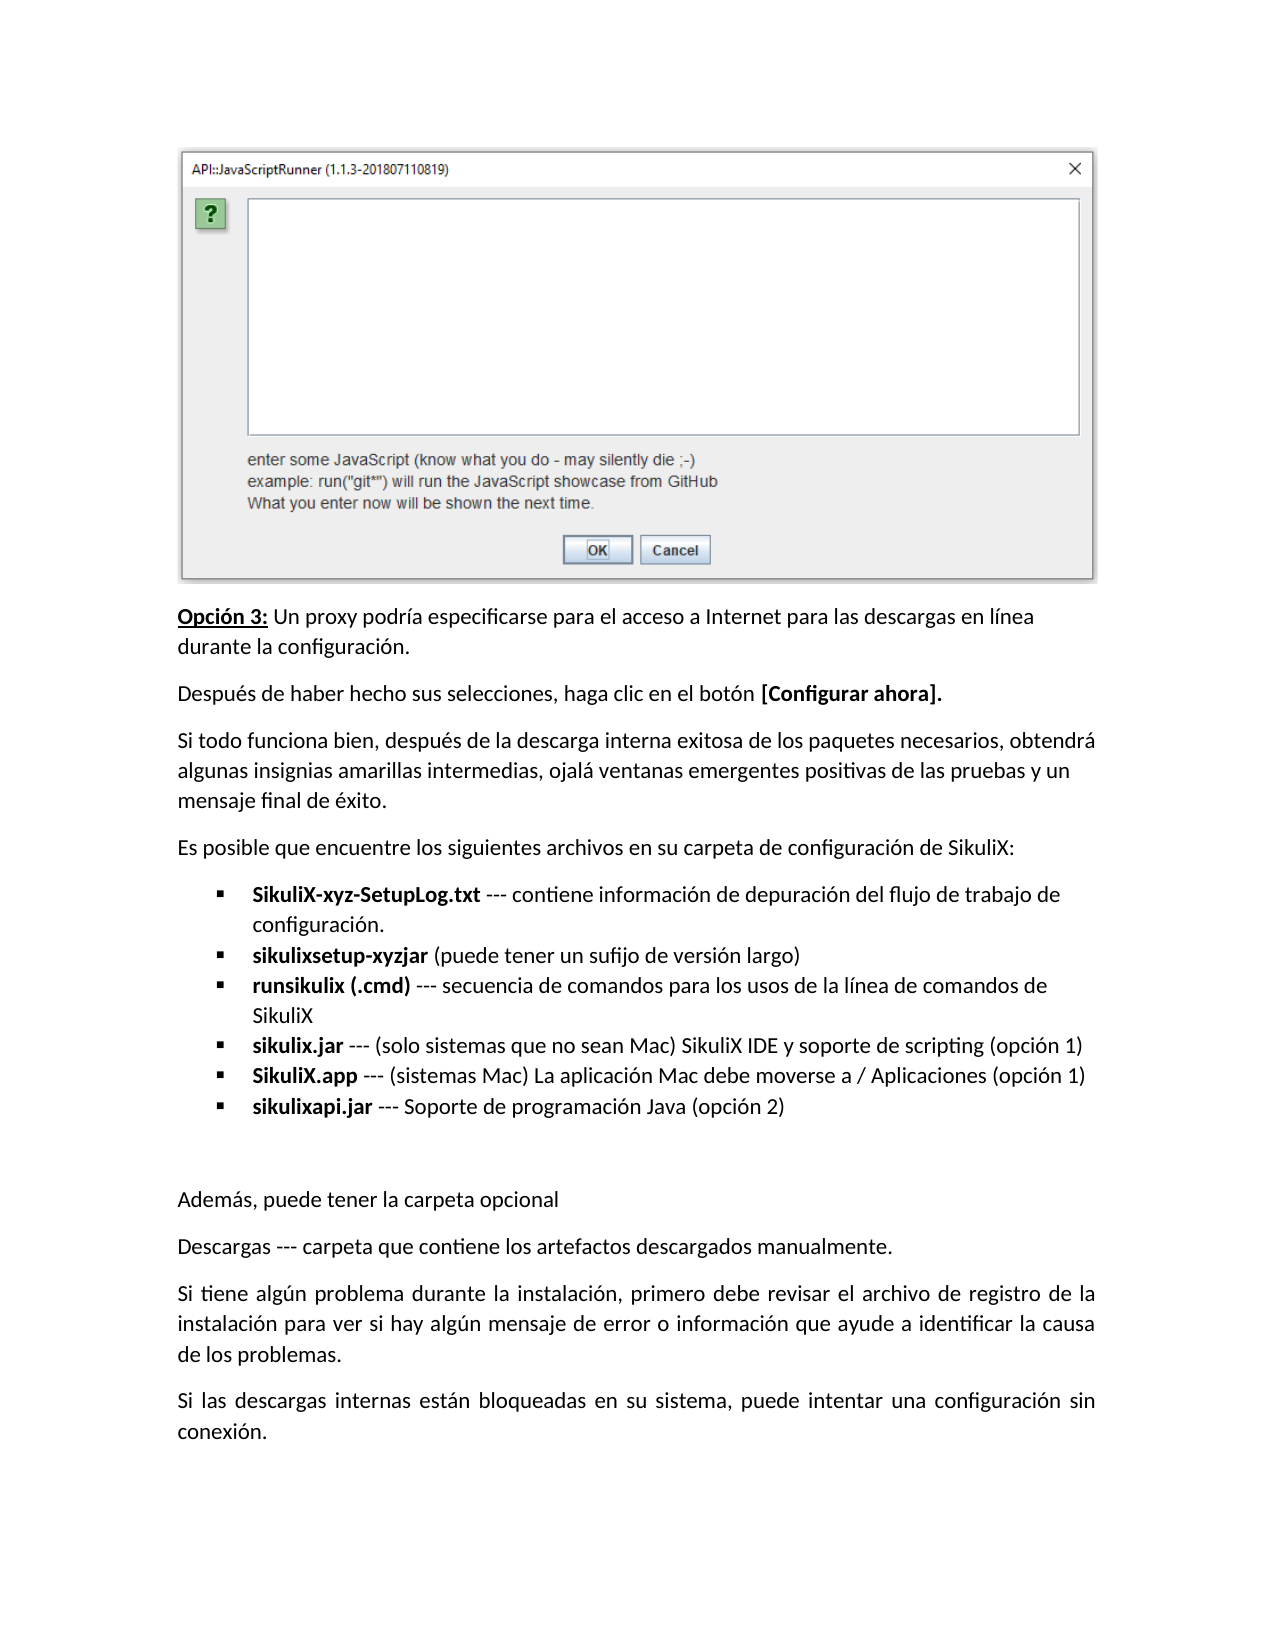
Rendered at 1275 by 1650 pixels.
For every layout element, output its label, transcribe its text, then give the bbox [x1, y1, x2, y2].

text Si todo funciona bien, después de la descarga interna exitosa de los paquetes necesarios, obtendrá algunas insignias amarillas intermedias, ojalá ventanas emergentes positivas de las pruebas y un mensaje final de éxito. [177, 726, 1098, 815]
text Si las descargas internas están bloqueadas en su sistema, puede intentar una configuración sin conexión. [177, 1387, 1098, 1445]
text Si tiene algún problema durante la instalación, primero debe revisar el archivo de registro de la instalación para ver si hay algún mensaje de error o información que ayude a identificar la causa de los problemas. [177, 1279, 1098, 1368]
list runsikulix (.cmd) --- secuencia de comandos para los usos de la línea de comandos de SikuliX [215, 971, 1098, 1029]
list sikulixsetup-xyzjar (puede tener un sufijo de versión largo) [215, 941, 1098, 969]
text Descargas --- carpeta que contiene los artefactos descargados manualmente. [177, 1232, 1098, 1261]
list SikuliX.app --- (sistemas Mac) La aplicación Mac debe moverse a / Aplicaciones (opción 1) [215, 1062, 1098, 1090]
list sikulix.jar --- (solo sistemas que no sean Mac) SikuliX IDE y soporte de scripting (opción 1) [215, 1031, 1098, 1059]
text Además, puede tener la carpeta opcional [177, 1186, 1098, 1214]
text Opción 3: Un proxy podría especificarse para el acceso a Internet para las descargas en línea durante la configuración. [177, 602, 1098, 661]
text Después de haber hecho sus selecciones, haga clic en el botón [Configurar ahora]. [177, 679, 1098, 707]
list sikulixapi.jar --- Soporte de programación Java (opción 2) [215, 1092, 1098, 1120]
picture [177, 147, 1098, 584]
text Es posible que encuentre los siguientes archivos en su carpeta de configuración de SikuliX: [177, 833, 1098, 862]
list SikuliX-xyz-SetupLog.txt --- contiene información de depuración del flujo de trabajo de configuración. [215, 880, 1098, 939]
